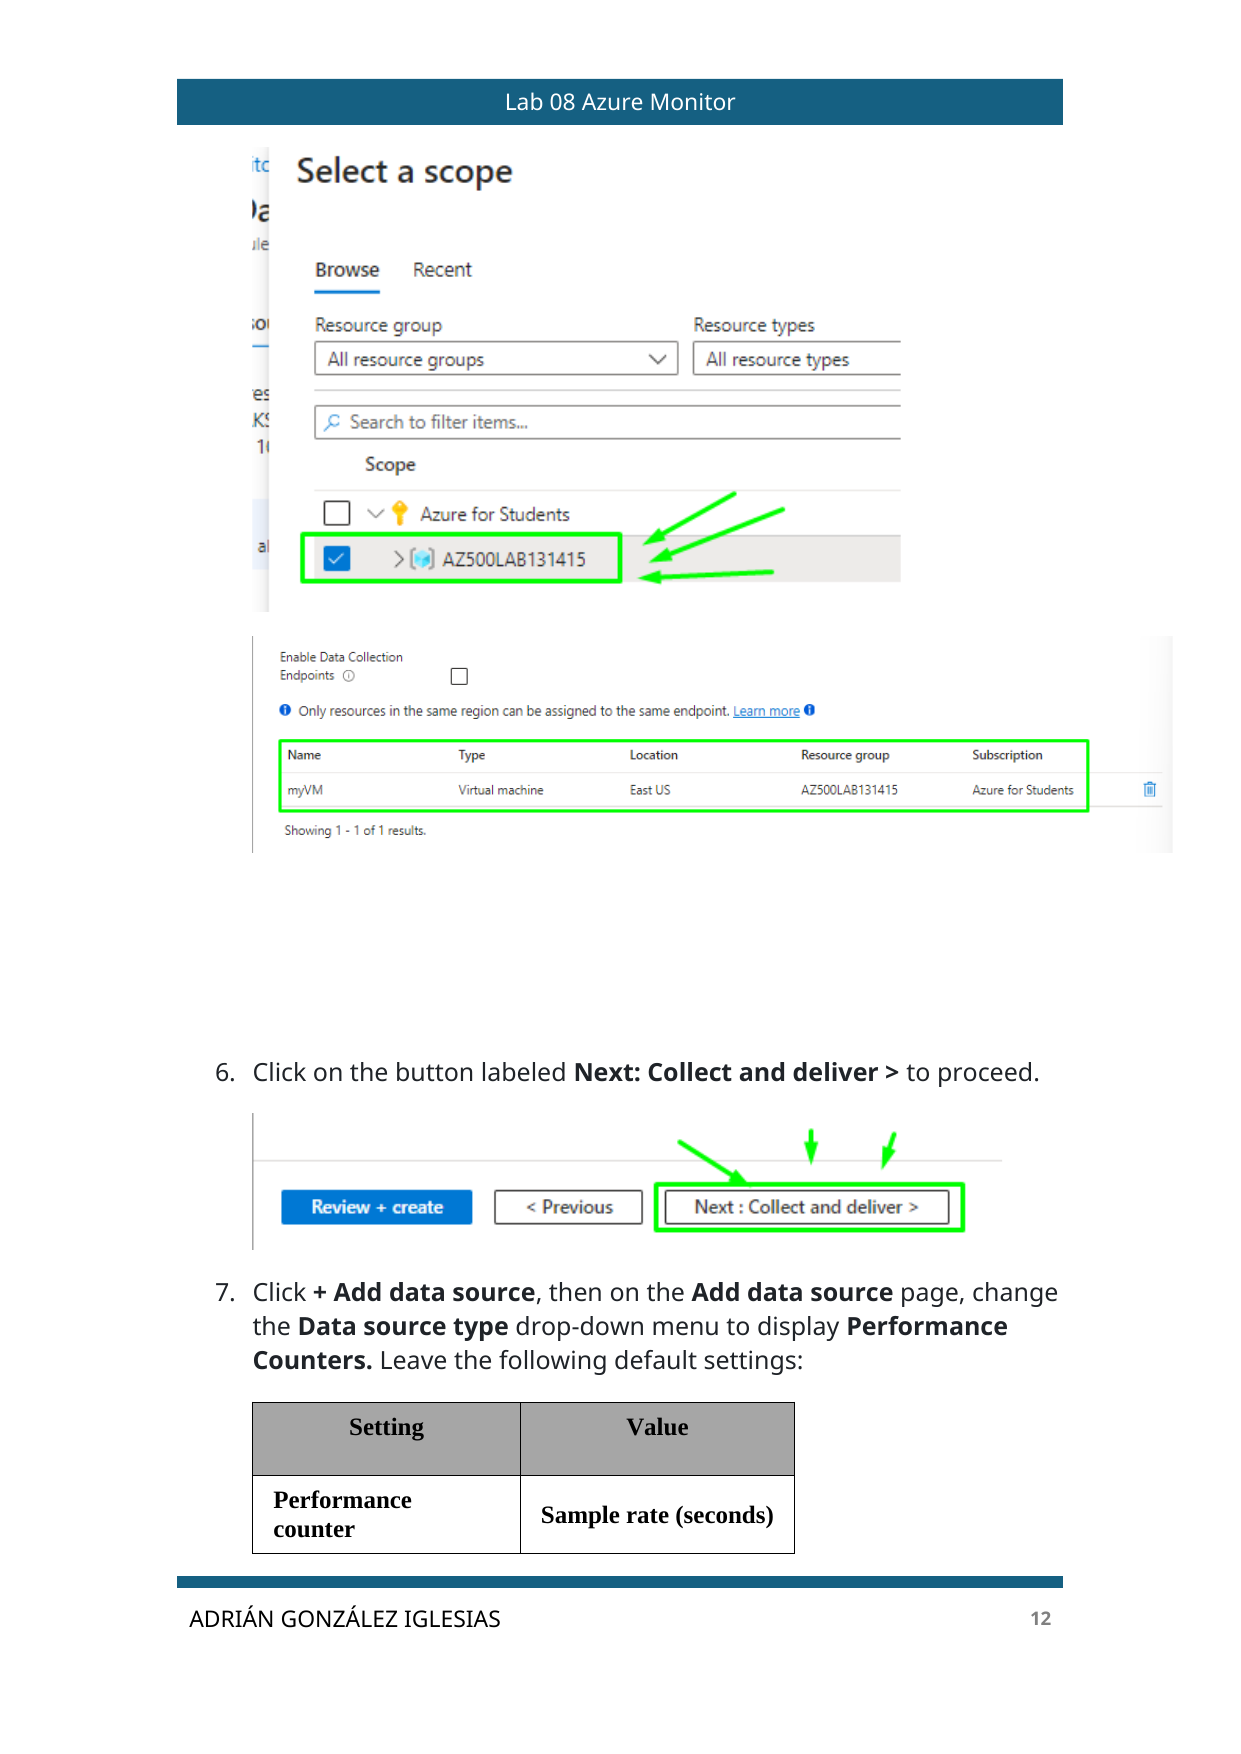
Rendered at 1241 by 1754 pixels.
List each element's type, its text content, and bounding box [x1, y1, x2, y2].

table_header Setting [253, 1403, 520, 1475]
table_cell Sample rate (seconds) [521, 1476, 794, 1552]
picture [252, 147, 901, 612]
list Click + Add data source, then on the Add data source page, change the Data source type drop-down menu to display Performance Counters. Leave the following default settings: [215, 1274, 1063, 1377]
list Click on the button labeled Next: Collect and deliver > to proceed. [215, 1054, 1063, 1088]
picture [252, 636, 1173, 853]
table_header Value [521, 1403, 794, 1475]
picture [252, 1113, 1003, 1250]
table_cell Performance counter [253, 1476, 520, 1552]
